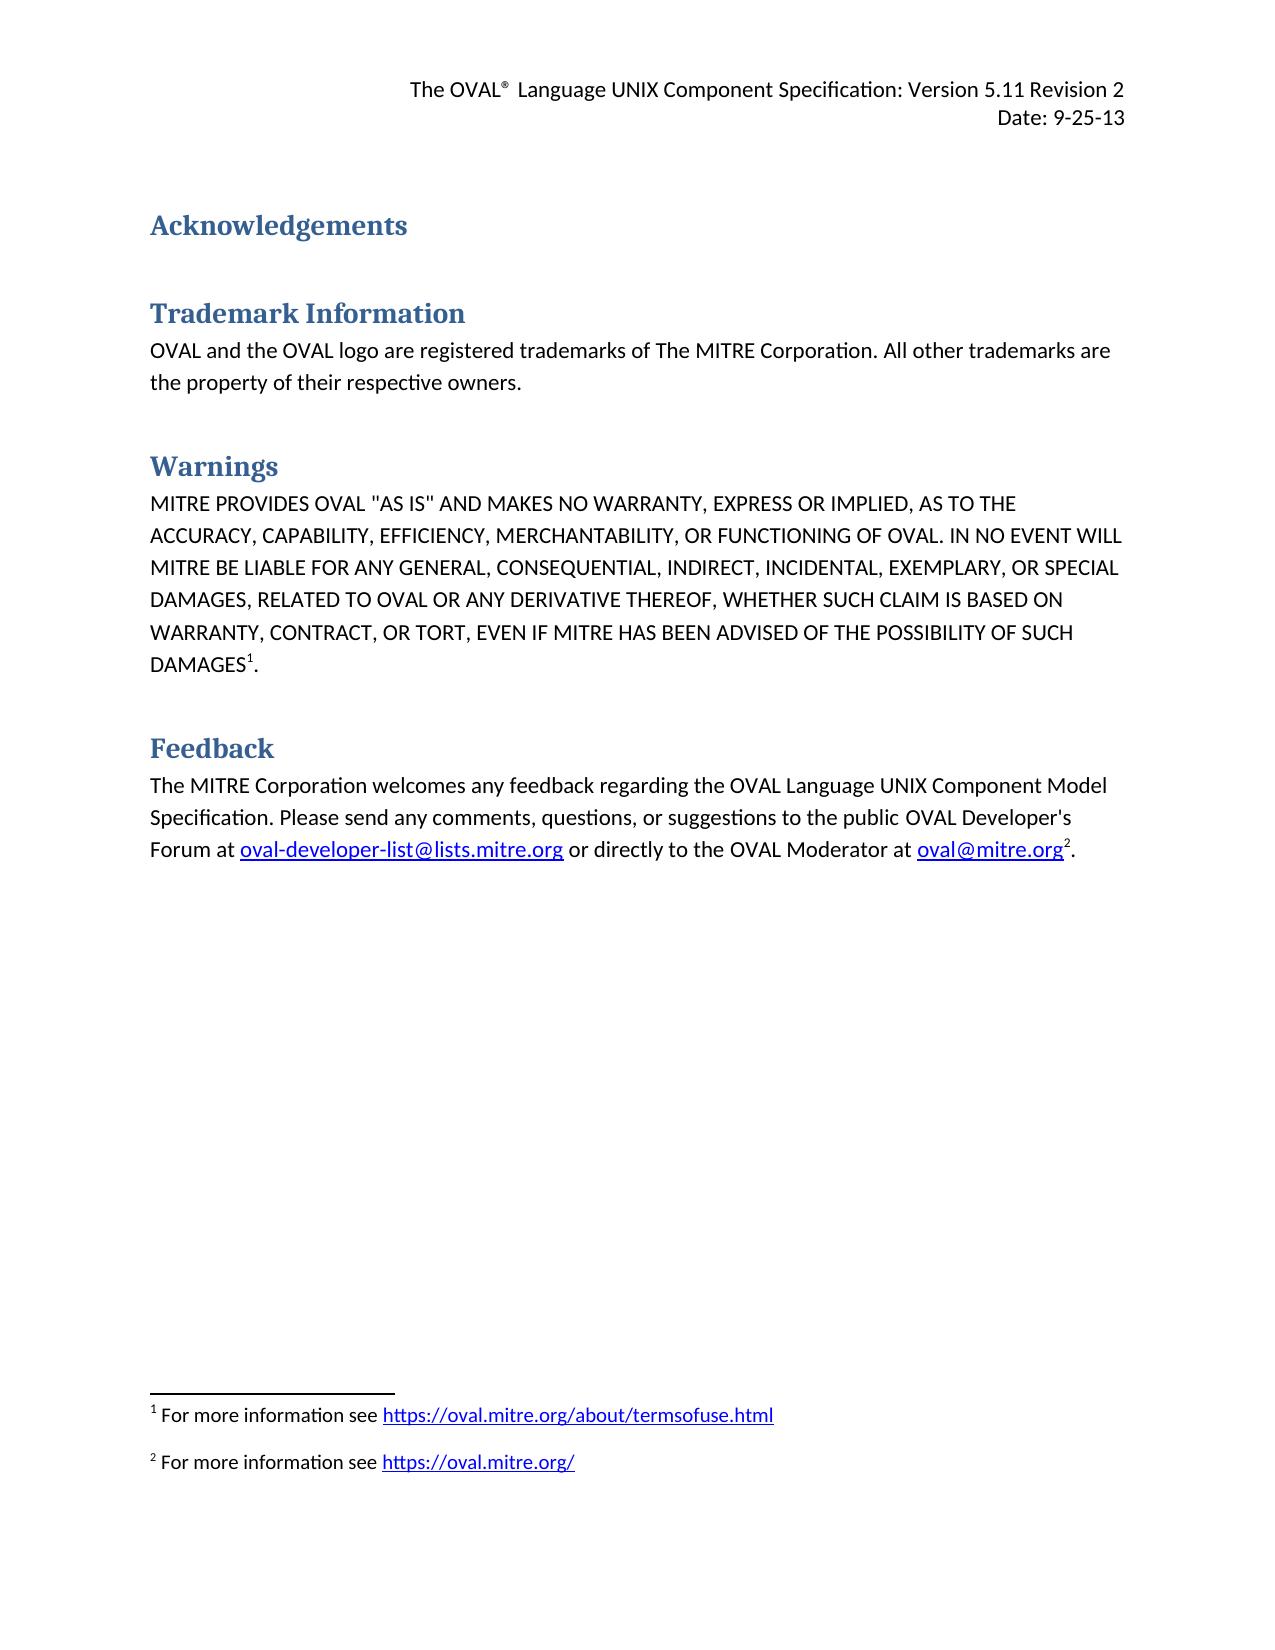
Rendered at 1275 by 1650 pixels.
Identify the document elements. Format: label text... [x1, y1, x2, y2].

subtitle Warnings [150, 451, 1125, 484]
text MITRE PROVIDES OVAL "AS IS" AND MAKES NO WARRANTY, EXPRESS OR IMPLIED, AS TO THE ACCURACY, CAPABILITY, EFFICIENCY, MERCHANTABILITY, OR FUNCTIONING OF OVAL. IN NO EVENT WILL MITRE BE LIABLE FOR ANY GENERAL, CONSEQUENTIAL, INDIRECT, INCIDENTAL, EXEMPLARY, OR SPECIAL DAMAGES, RELATED TO OVAL OR ANY DERIVATIVE THEREOF, WHETHER SUCH CLAIM IS BASED ON WARRANTY, CONTRACT, OR TORT, EVEN IF MITRE HAS BEEN ADVISED OF THE POSSIBILITY OF SUCH DAMAGES. [150, 489, 1125, 678]
text OVAL and the OVAL logo are registered trademarks of The MITRE Corporation. All other trademarks are the property of their respective owners. [150, 336, 1125, 396]
subtitle Trademark Information [150, 298, 1125, 331]
subtitle Feedback [150, 732, 1125, 766]
subtitle Acknowledgements [150, 209, 1125, 243]
text The MITRE Corporation welcomes any feedback regarding the OVAL Language UNIX Component Model Specification. Please send any comments, questions, or suggestions to the public OVAL Developer's Forum at oval-developer-list@lists.mitre.org or directly to the OVAL Moderator at oval@mitre.org. [150, 771, 1125, 863]
